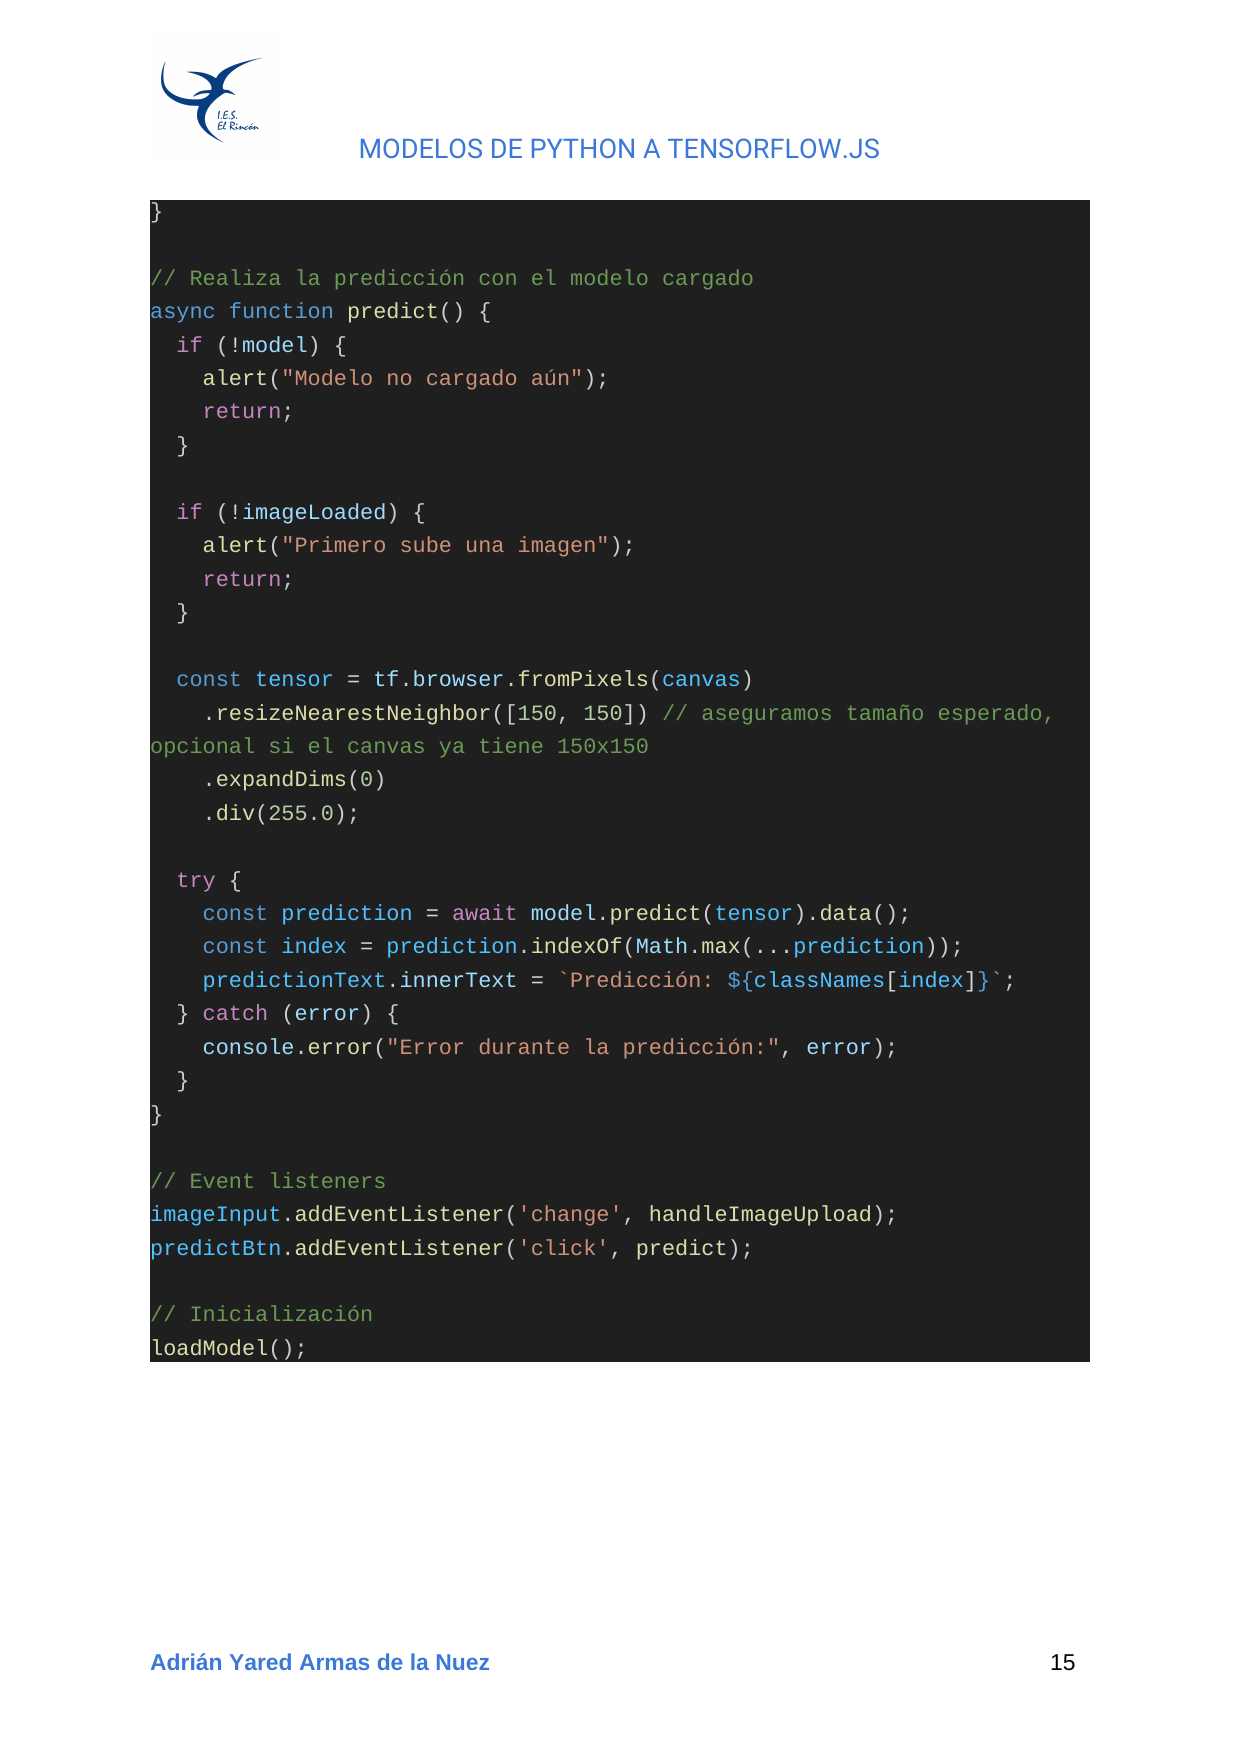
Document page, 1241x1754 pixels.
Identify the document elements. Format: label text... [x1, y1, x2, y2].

text if (!imageLoaded) { [150, 501, 1090, 526]
text } [150, 200, 1090, 225]
text try { [150, 869, 1090, 894]
text const index = prediction.indexOf(Math.max(...prediction)); [150, 936, 1090, 961]
text loadModel(); [150, 1337, 1090, 1362]
text // Event listeners [150, 1170, 1090, 1194]
text imageInput.addEventListener('change', handleImageUpload); [150, 1203, 1090, 1228]
text const prediction = await model.predict(tensor).data(); [150, 902, 1090, 927]
text return; [150, 401, 1090, 426]
text .resizeNearestNeighbor([150, 150]) // aseguramos tamaño esperado, opcional si el canvas ya tiene 150x150 [150, 702, 1090, 760]
text alert("Modelo no cargado aún"); [150, 367, 1090, 392]
text // Inicialización [150, 1303, 1090, 1328]
picture [150, 29, 279, 159]
text } [150, 1103, 1090, 1128]
text async function predict() { [150, 300, 1090, 325]
text .div(255.0); [150, 802, 1090, 827]
text return; [150, 568, 1090, 593]
text } [150, 601, 1090, 626]
text const tensor = tf.browser.fromPixels(canvas) [150, 668, 1090, 693]
text } catch (error) { [150, 1003, 1090, 1027]
text predictBtn.addEventListener('click', predict); [150, 1237, 1090, 1261]
text } [150, 1069, 1090, 1094]
text predictionText.innerText = `Predicción: ${classNames[index]}`; [150, 969, 1090, 994]
text // Realiza la predicción con el modelo cargado [150, 267, 1090, 292]
text } [150, 434, 1090, 459]
text .expandDims(0) [150, 768, 1090, 793]
text alert("Primero sube una imagen"); [150, 534, 1090, 559]
text console.error("Error durante la predicción:", error); [150, 1036, 1090, 1061]
text if (!model) { [150, 334, 1090, 359]
